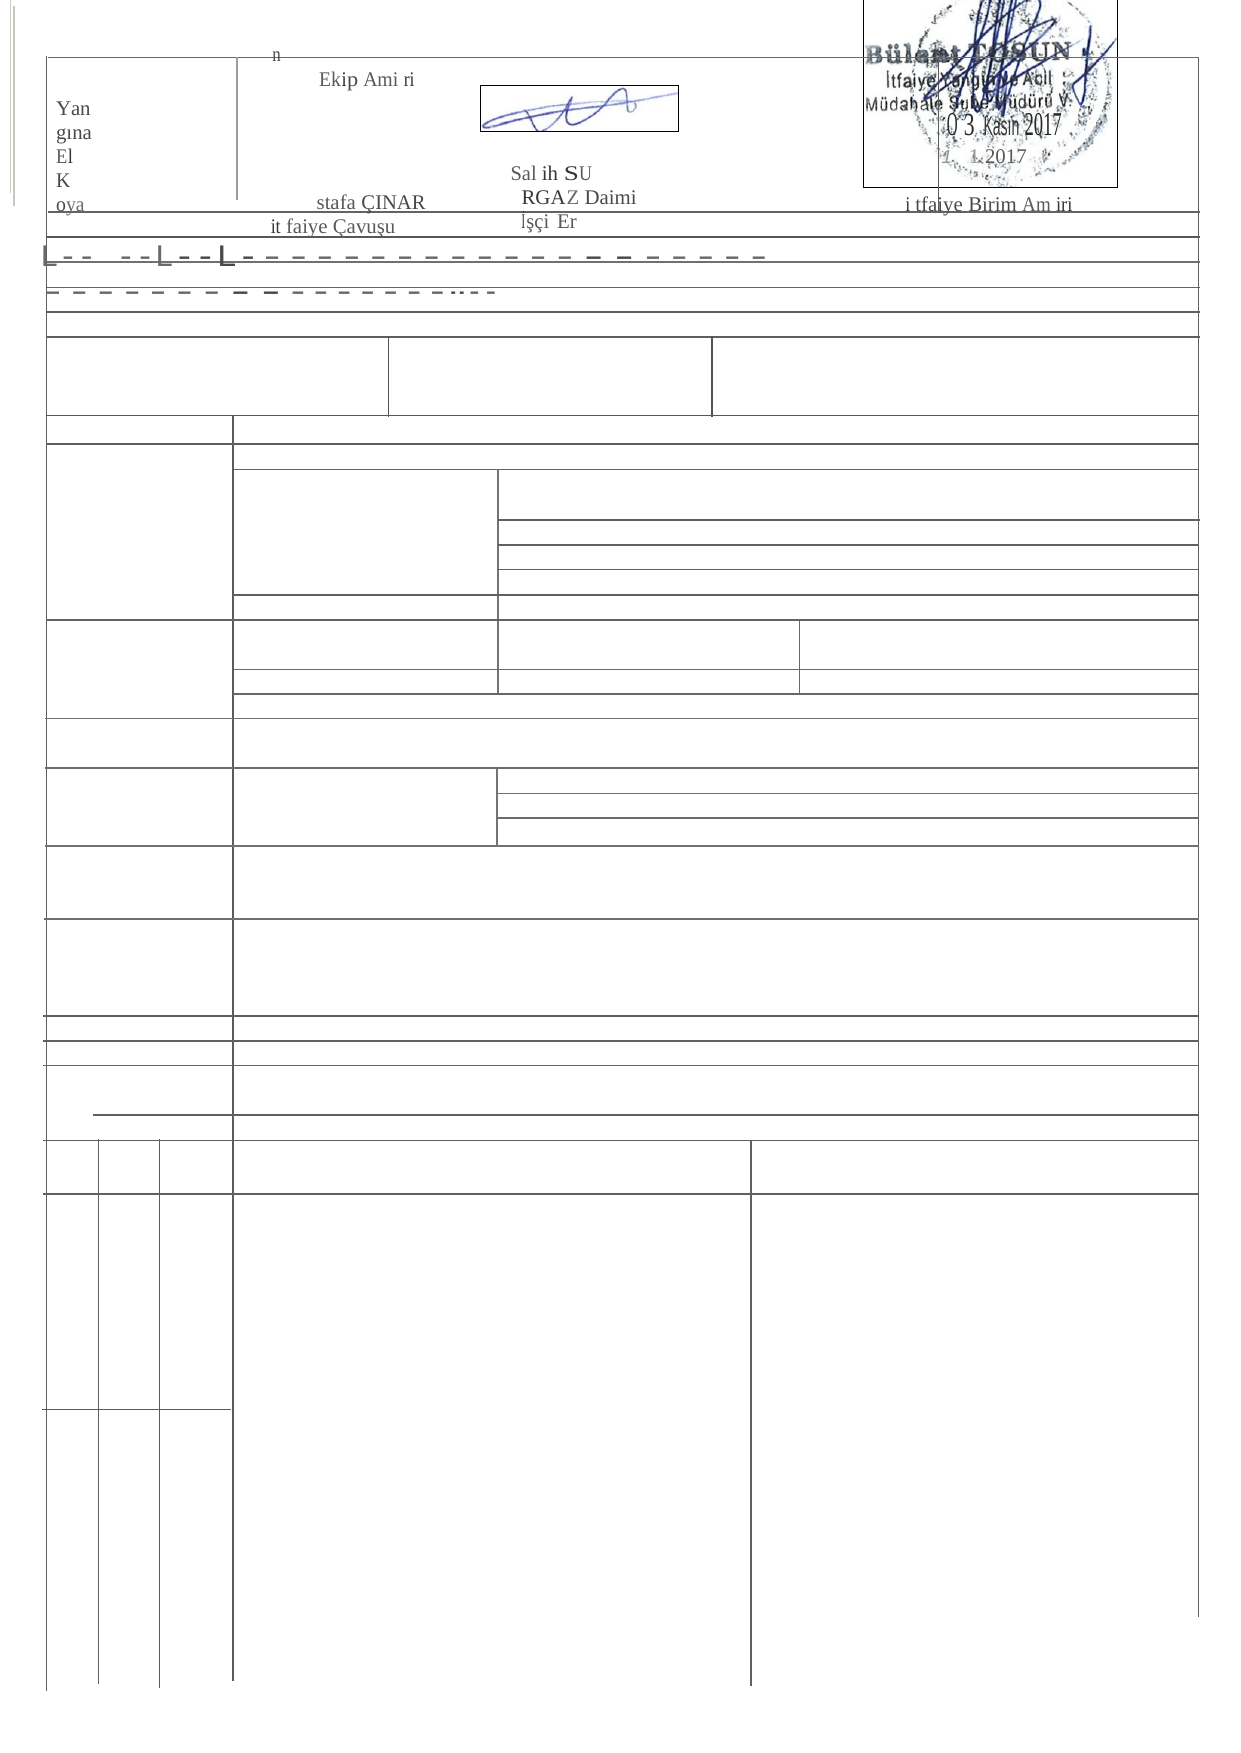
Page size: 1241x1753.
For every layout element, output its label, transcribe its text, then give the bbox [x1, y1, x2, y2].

picture [939, 58, 1117, 187]
text Yangına El Koya n [56, 96, 93, 216]
picture [481, 86, 678, 131]
text Sal ih SU RGAZ Daimi İşçi Er [510, 162, 652, 233]
text it faiye Çavuşu [271, 214, 478, 238]
text L-- --L--L-------------------- -------------------- [39, 240, 1230, 311]
picture [864, 58, 938, 187]
text stafa ÇINAR [288, 190, 453, 214]
picture [864, 0, 1117, 57]
text Yangına El Koya n [272, 42, 478, 66]
text Ekip Ami ri [293, 66, 440, 91]
text O 3 Kasın 2017 [947, 104, 1230, 143]
text i tfaiye Birim Am iri [903, 192, 1075, 216]
text 1 1 2017 [941, 144, 1230, 168]
